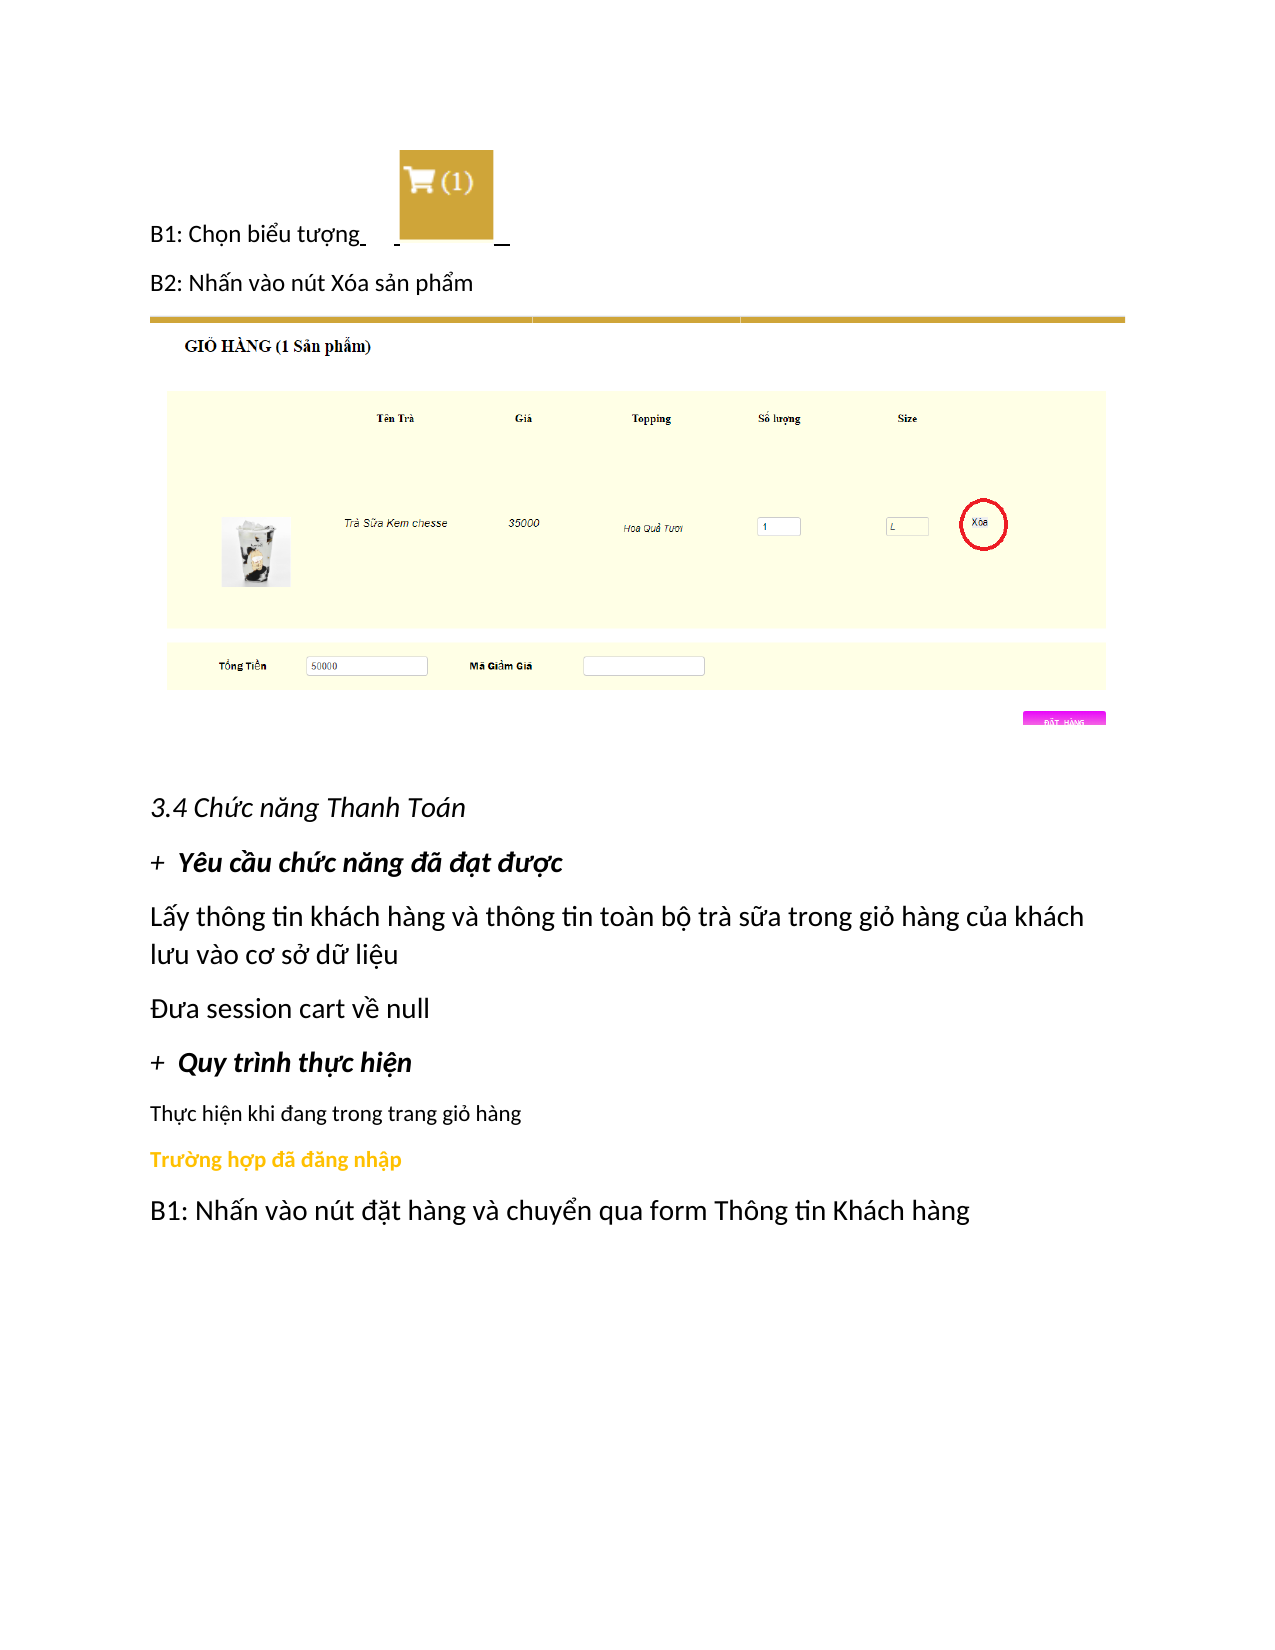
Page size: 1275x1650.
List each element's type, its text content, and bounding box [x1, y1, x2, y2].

picture [399, 150, 494, 243]
text Đưa session cart về null [150, 990, 1125, 1026]
text B1: Nhấn vào nút đặt hàng và chuyển qua form Thông tin Khách hàng [150, 1192, 1125, 1227]
text 3.4 Chức năng Thanh Toán [150, 789, 1125, 825]
text Thực hiện khi đang trong trang giỏ hàng [150, 1099, 1125, 1127]
picture [150, 315, 1125, 725]
text Trường hợp đã đăng nhập [150, 1145, 1125, 1173]
text B2: Nhấn vào nút Xóa sản phẩm [150, 267, 1125, 297]
text + Yêu cầu chức năng đã đạt được [150, 844, 1125, 879]
text + Quy trình thực hiện [150, 1044, 1125, 1080]
text Lấy thông tin khách hàng và thông tin toàn bộ trà sữa trong giỏ hàng của khách lưu vào cơ sở dữ liệu [150, 898, 1125, 971]
text B1: Chọn biểu tượng [150, 150, 1125, 248]
